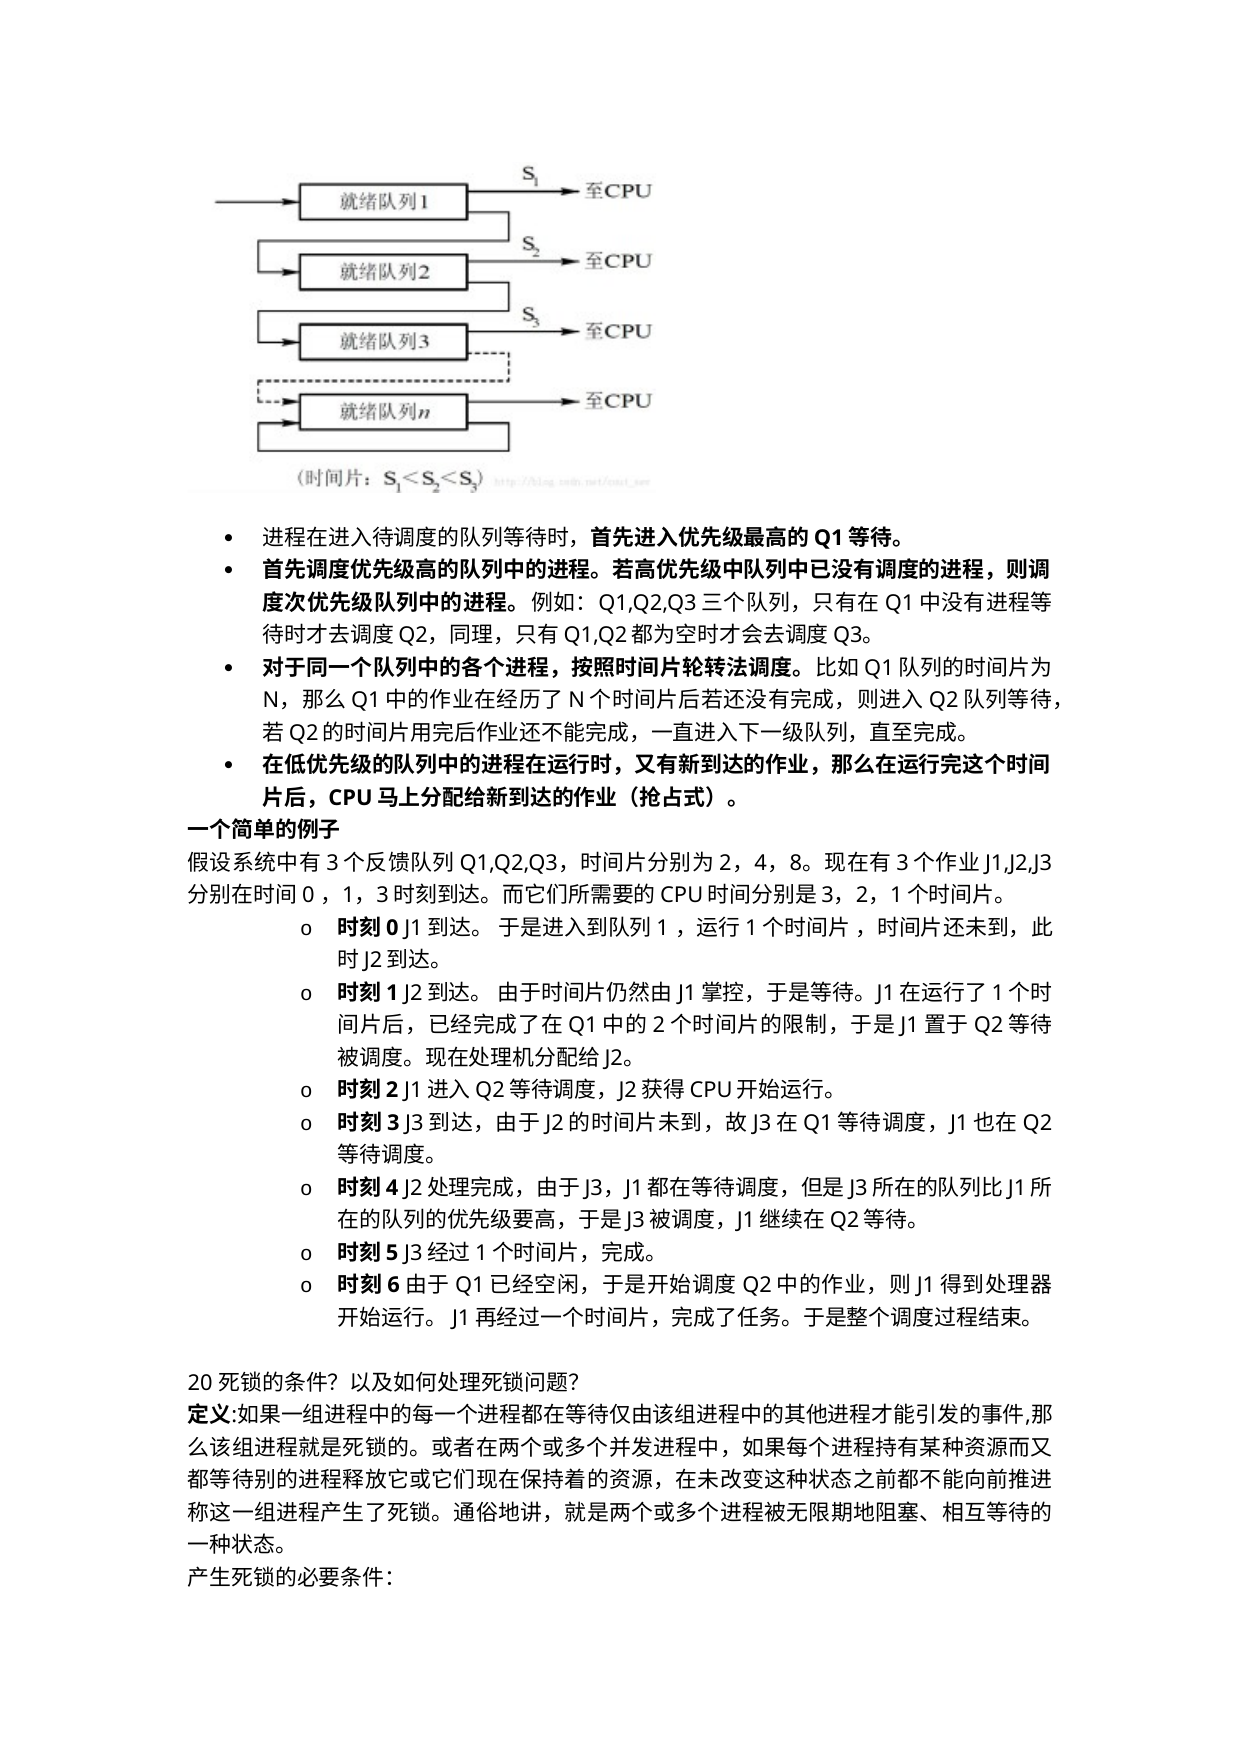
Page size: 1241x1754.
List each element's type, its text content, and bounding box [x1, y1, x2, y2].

list 首先调度优先级高的队列中的进程。若高优先级中队列中已没有调度的进程，则调度次优先级队列中的进程。例如：Q1,Q2,Q3三个队列，只有在Q1中没有进程等待时才去调度Q2，同理，只有Q1,Q2都为空时才会去调度Q3。 [225, 552, 1053, 649]
list 在低优先级的队列中的进程在运行时，又有新到达的作业，那么在运行完这个时间片后，CPU马上分配给新到达的作业（抢占式）。 [225, 747, 1053, 812]
list 时刻2 J1进入Q2等待调度，J2获得CPU开始运行。 [300, 1072, 1053, 1104]
text 20 死锁的条件？以及如何处理死锁问题？ [187, 1364, 1053, 1397]
list 时刻1 J2到达。 由于时间片仍然由J1掌控，于是等待。J1在运行了1个时间片后，已经完成了在Q1中的2个时间片的限制，于是J1置于Q2等待被调度。现在处理机分配给J2。 [300, 974, 1053, 1072]
text 产生死锁的必要条件： [187, 1559, 1053, 1592]
list 时刻6 由于Q1已经空闲，于是开始调度Q2中的作业，则J1得到处理器开始运行。 J1再经过一个时间片，完成了任务。于是整个调度过程结束。 [300, 1267, 1053, 1332]
list 时刻5 J3经过1个时间片，完成。 [300, 1234, 1053, 1267]
picture [187, 162, 657, 493]
text 一个简单的例子 假设系统中有3个反馈队列Q1,Q2,Q3，时间片分别为2，4，8。现在有3个作业J1,J2,J3分别在时间 0 ，1，3时刻到达。而它们所需要的CPU时间分别是3，2，1个时间片。 [187, 812, 1053, 909]
list 对于同一个队列中的各个进程，按照时间片轮转法调度。比如Q1队列的时间片为N，那么Q1中的作业在经历了N个时间片后若还没有完成，则进入Q2队列等待，若Q2的时间片用完后作业还不能完成，一直进入下一级队列，直至完成。 [225, 649, 1053, 747]
list 时刻4 J2处理完成，由于J3，J1都在等待调度，但是J3所在的队列比J1所在的队列的优先级要高，于是J3被调度，J1继续在Q2等待。 [300, 1169, 1053, 1234]
list 时刻0 J1到达。 于是进入到队列1 ，运行1个时间片 ，时间片还未到，此时J2到达。 [300, 909, 1053, 974]
text 定义:如果一组进程中的每一个进程都在等待仅由该组进程中的其他进程才能引发的事件,那么该组进程就是死锁的。或者在两个或多个并发进程中，如果每个进程持有某种资源而又都等待别的进程释放它或它们现在保持着的资源，在未改变这种状态之前都不能向前推进，称这一组进程产生了死锁。通俗地讲，就是两个或多个进程被无限期地阻塞、相互等待的一种状态。 [187, 1397, 1053, 1559]
list 进程在进入待调度的队列等待时，首先进入优先级最高的Q1等待。 [225, 519, 1053, 552]
list 时刻3 J3到达，由于J2的时间片未到，故J3在Q1等待调度，J1也在Q2等待调度。 [300, 1104, 1053, 1169]
